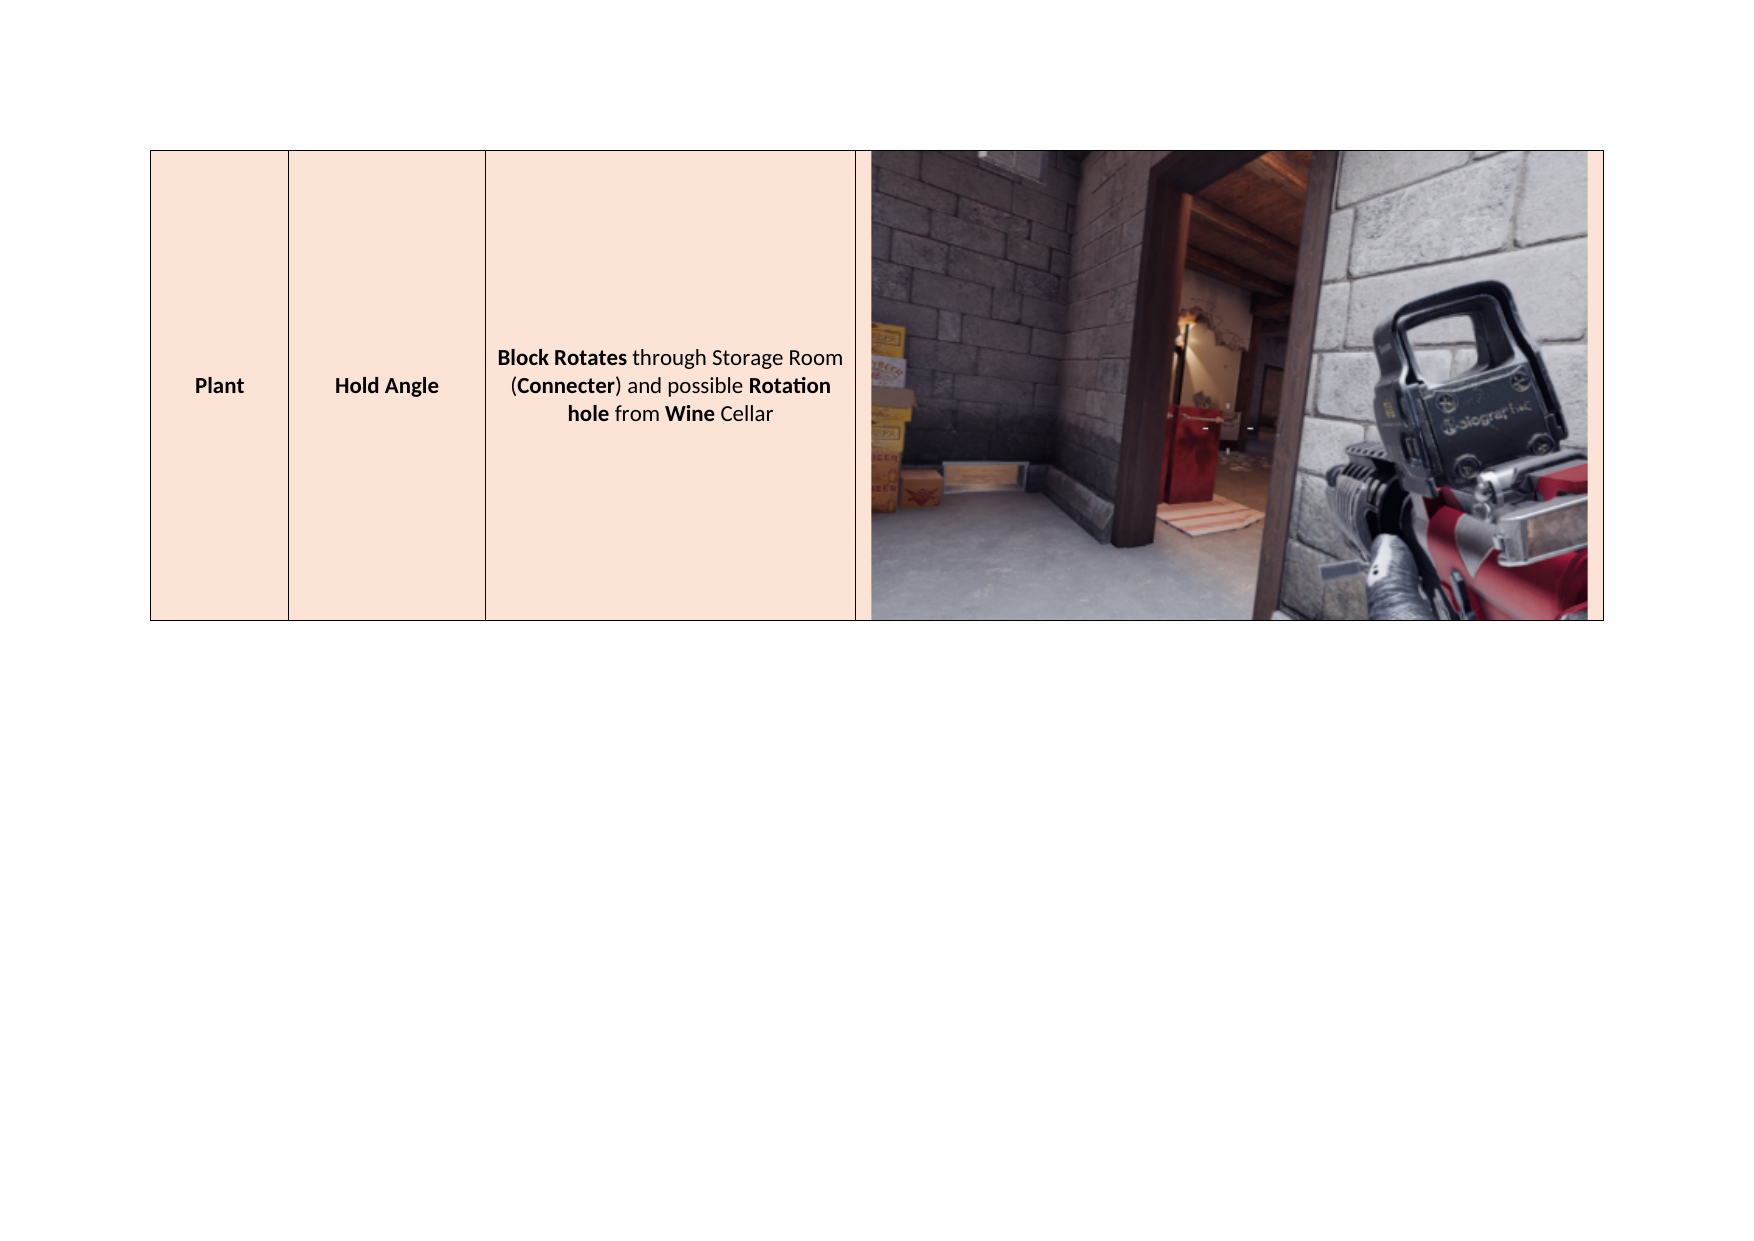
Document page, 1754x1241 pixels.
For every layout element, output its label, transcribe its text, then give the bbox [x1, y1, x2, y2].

table_cell [1588, 151, 1603, 620]
picture [871, 151, 1588, 620]
table_cell Block Rotates through Storage Room (Connecter) and possible Rotation hole from Wine Cellar [486, 151, 855, 620]
table_cell Plant [151, 151, 288, 620]
table_cell Hold Angle [289, 151, 485, 620]
table_cell [856, 151, 871, 620]
